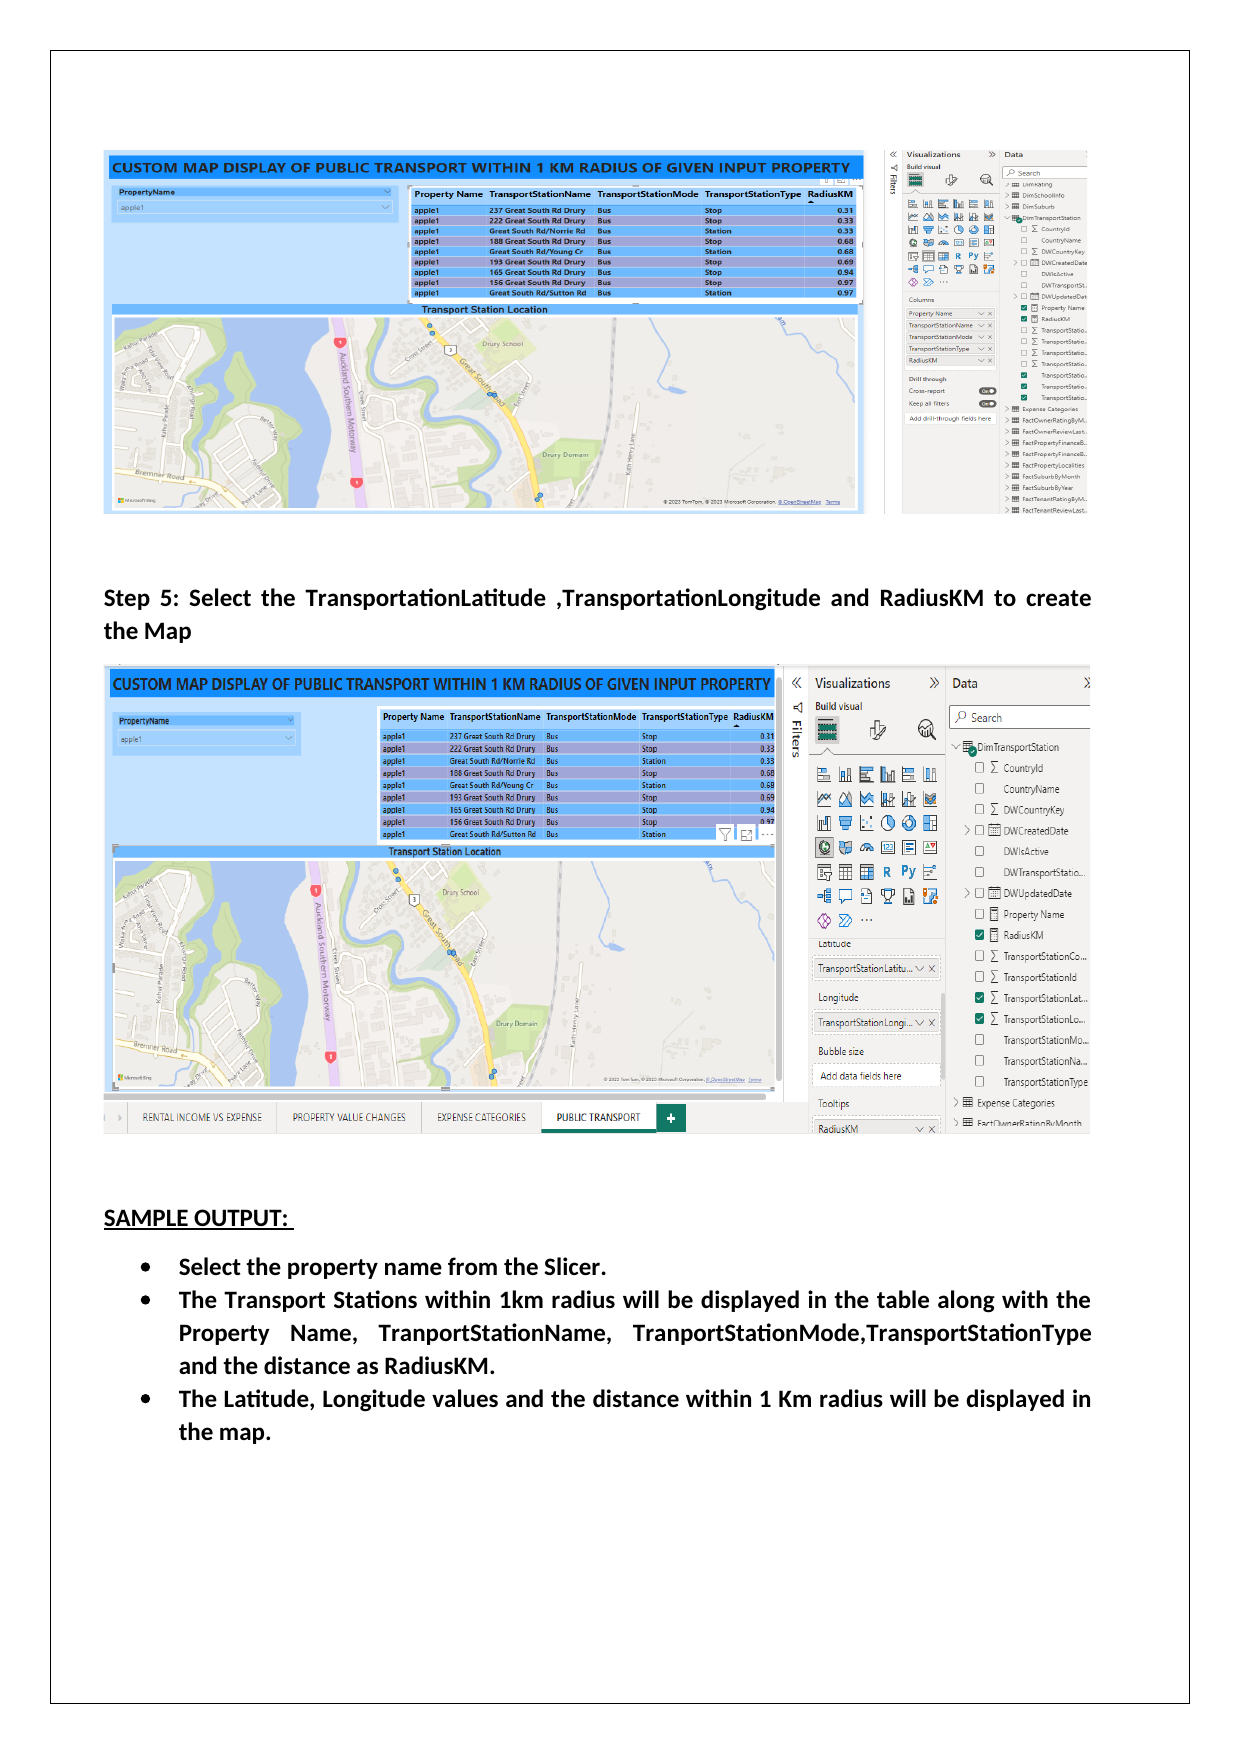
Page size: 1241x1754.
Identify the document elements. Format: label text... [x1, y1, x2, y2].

picture [103, 150, 1088, 514]
text Step 5: Select the TransportationLatitude ,TransportationLongitude and RadiusKM to create the Map [103, 582, 1093, 646]
picture [103, 664, 1091, 1134]
list The Transport Stations within 1km radius will be displayed in the table along with the Property Name, TranportStationName, TranportStationMode,TransportStationType and the distance as RadiusKM. [141, 1284, 1093, 1381]
list Select the property name from the Slicer. [141, 1252, 1093, 1282]
text SAMPLE OUTPUT: [103, 1202, 1093, 1232]
list The Latitude, Longitude values and the distance within 1 Km radius will be displayed in the map. [141, 1383, 1093, 1447]
